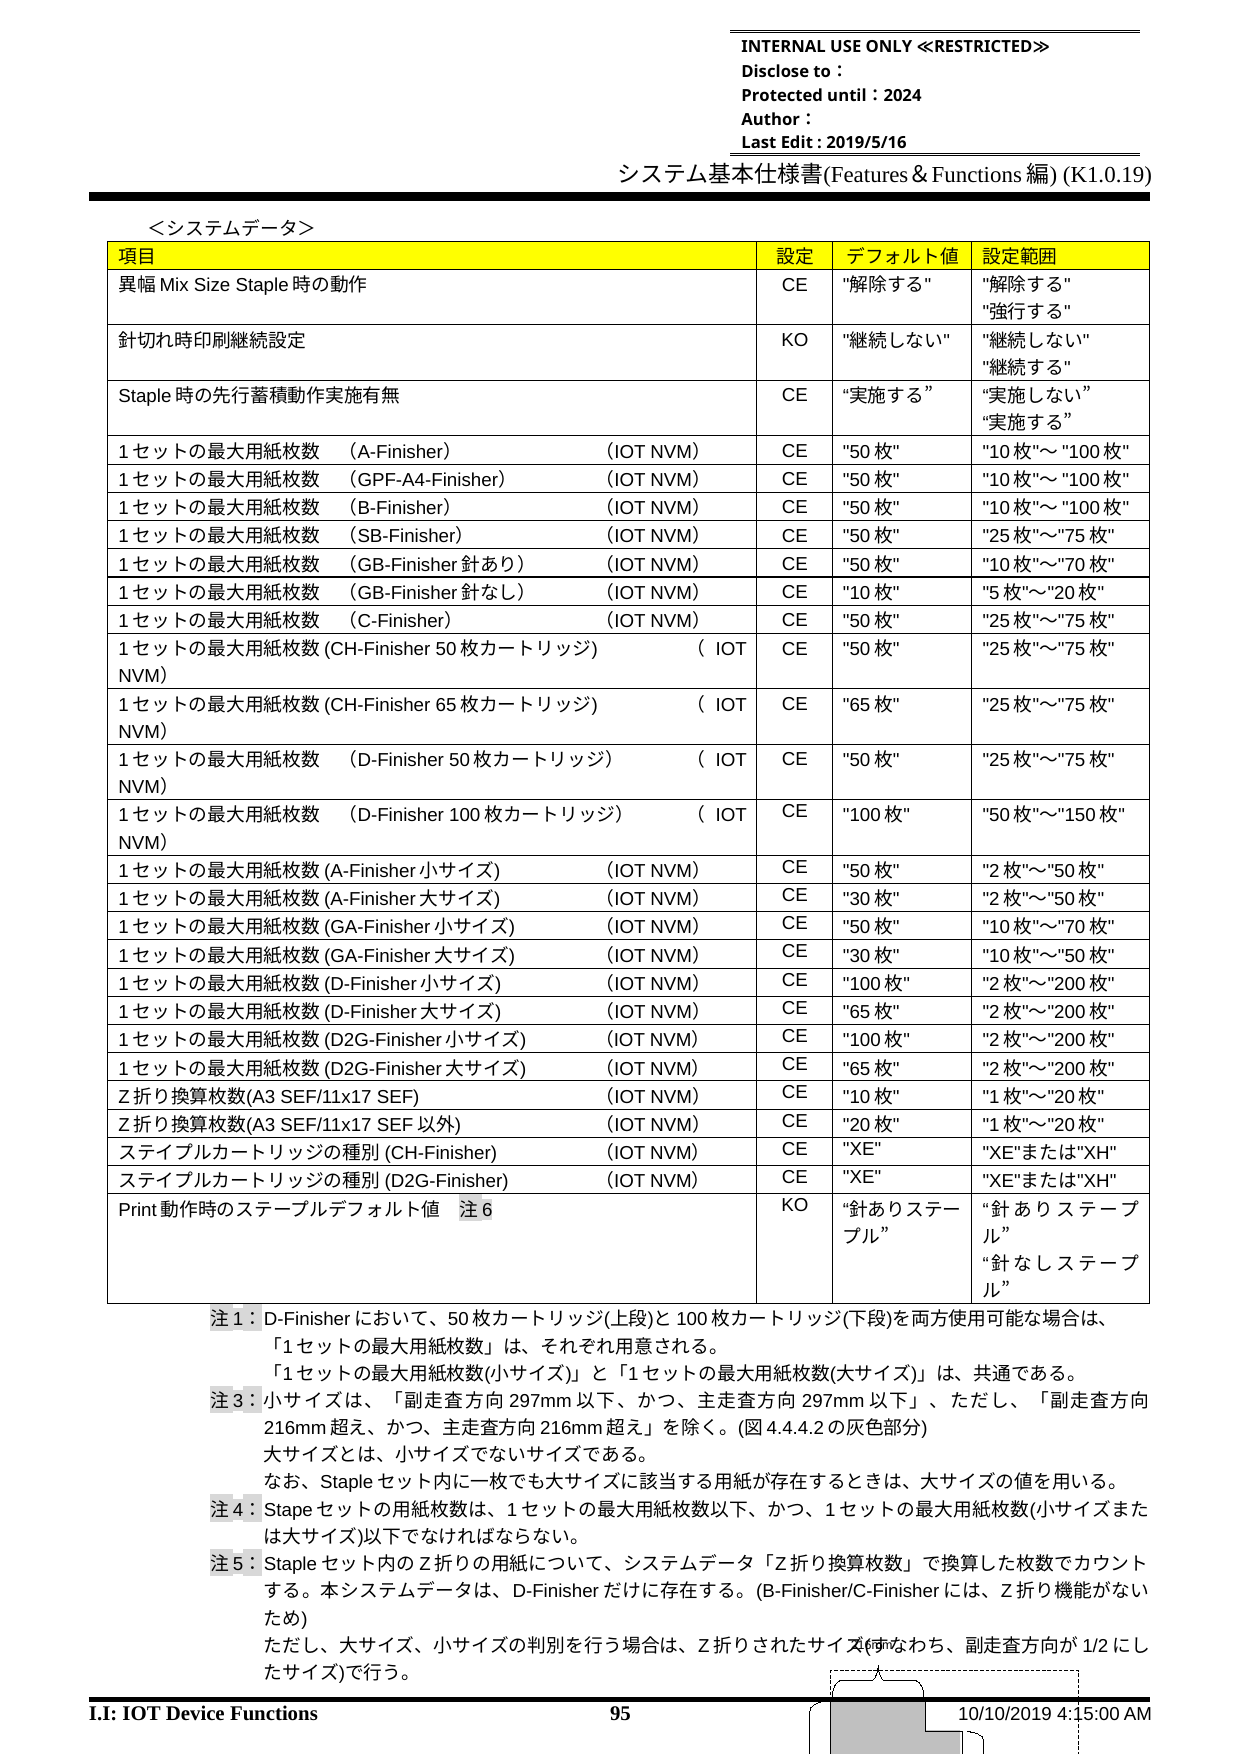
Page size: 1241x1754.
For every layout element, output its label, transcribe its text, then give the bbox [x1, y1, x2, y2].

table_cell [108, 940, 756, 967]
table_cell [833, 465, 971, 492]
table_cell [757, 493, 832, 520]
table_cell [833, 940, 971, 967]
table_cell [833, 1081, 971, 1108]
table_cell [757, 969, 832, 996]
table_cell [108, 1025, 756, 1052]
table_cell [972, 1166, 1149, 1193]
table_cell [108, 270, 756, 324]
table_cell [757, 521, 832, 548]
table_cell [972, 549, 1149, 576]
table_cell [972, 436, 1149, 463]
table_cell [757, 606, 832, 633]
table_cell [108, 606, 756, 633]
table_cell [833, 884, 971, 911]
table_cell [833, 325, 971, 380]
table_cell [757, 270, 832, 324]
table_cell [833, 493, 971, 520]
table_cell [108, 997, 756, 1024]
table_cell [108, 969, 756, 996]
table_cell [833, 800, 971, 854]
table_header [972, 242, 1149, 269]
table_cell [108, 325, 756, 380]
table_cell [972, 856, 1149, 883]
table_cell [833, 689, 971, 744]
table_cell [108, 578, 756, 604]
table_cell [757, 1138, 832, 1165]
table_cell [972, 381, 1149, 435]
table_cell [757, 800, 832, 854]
text 注3： 小サイズは、「副走査方向297mm以下、かつ、主走査方向297mm以下」、ただし、「副走査方向216mm超え、かつ、主走査方向216mm超え」を除く。(図4.4.4.2の灰色部分) 大サイズとは、小サイズでないサイズである。 なお、Stapleセット内に一枚でも大サイズに該当する用紙が存在するときは、大サイズの値を用いる。 [210, 1386, 1150, 1494]
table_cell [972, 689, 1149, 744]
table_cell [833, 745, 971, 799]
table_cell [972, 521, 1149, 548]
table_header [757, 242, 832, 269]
text 注4： Stapeセットの用紙枚数は、1セットの最大用紙枚数以下、かつ、1セットの最大用紙枚数(小サイズまたは大サイズ)以下でなければならない。 [210, 1494, 1150, 1549]
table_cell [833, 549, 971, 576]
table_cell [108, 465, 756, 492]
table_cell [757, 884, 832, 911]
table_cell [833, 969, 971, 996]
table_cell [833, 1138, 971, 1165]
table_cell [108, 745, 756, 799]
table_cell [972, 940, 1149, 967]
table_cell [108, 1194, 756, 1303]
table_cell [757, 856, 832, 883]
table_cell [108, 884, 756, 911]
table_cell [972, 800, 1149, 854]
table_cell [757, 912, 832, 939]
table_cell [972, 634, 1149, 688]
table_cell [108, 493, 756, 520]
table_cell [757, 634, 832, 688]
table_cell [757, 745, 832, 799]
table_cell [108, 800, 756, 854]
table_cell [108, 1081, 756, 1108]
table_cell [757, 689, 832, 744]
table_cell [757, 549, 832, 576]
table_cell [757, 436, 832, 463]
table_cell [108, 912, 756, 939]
text 注1： D-Finisherにおいて、50枚カートリッジ(上段)と100枚カートリッジ(下段)を両方使用可能な場合は、 「1セットの最大用紙枚数」は、それぞれ用意される。 「1セットの最大用紙枚数(小サイズ)」と「1セットの最大用紙枚数(大サイズ)」は、共通である。 [210, 1304, 1150, 1386]
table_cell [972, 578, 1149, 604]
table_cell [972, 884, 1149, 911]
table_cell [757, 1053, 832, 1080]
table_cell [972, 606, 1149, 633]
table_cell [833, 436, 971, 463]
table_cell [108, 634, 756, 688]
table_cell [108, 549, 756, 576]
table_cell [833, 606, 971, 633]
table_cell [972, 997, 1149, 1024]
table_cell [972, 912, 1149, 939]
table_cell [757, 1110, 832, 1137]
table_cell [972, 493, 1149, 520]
text 注5： Stapleセット内のZ折りの用紙について、システムデータ「Z折り換算枚数」で換算した枚数でカウントする。本システムデータは、D-Finisherだけに存在する。(B-Finisher/C-Finisherには、Z折り機能がないため) ただし、大サイズ、小サイズの判別を行う場合は、Z折りされたサイズ(すなわち、副走査方向が1/2にしたサイズ)で行う。 [210, 1549, 1150, 1685]
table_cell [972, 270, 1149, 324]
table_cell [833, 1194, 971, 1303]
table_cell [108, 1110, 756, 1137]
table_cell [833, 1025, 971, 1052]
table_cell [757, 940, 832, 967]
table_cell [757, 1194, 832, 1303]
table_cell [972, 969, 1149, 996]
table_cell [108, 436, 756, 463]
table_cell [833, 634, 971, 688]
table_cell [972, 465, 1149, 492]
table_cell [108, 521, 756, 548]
text ＜システムデータ＞ [148, 213, 1150, 241]
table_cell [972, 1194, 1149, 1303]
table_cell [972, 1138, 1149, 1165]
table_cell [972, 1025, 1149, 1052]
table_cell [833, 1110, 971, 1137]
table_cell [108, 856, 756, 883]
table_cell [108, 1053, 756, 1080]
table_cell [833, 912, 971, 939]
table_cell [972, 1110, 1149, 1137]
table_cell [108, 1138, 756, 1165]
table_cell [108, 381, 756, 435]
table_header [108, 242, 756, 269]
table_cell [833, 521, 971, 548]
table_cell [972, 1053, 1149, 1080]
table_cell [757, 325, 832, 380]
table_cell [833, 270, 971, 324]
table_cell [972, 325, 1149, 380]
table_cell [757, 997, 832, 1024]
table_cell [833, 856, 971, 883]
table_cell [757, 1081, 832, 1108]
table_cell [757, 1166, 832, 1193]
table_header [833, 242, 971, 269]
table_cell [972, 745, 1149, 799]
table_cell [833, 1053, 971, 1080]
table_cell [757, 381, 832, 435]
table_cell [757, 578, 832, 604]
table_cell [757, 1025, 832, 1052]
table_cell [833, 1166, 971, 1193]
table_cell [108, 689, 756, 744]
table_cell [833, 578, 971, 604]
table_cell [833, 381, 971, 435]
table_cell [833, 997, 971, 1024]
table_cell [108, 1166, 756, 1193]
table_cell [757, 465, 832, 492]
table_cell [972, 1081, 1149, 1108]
